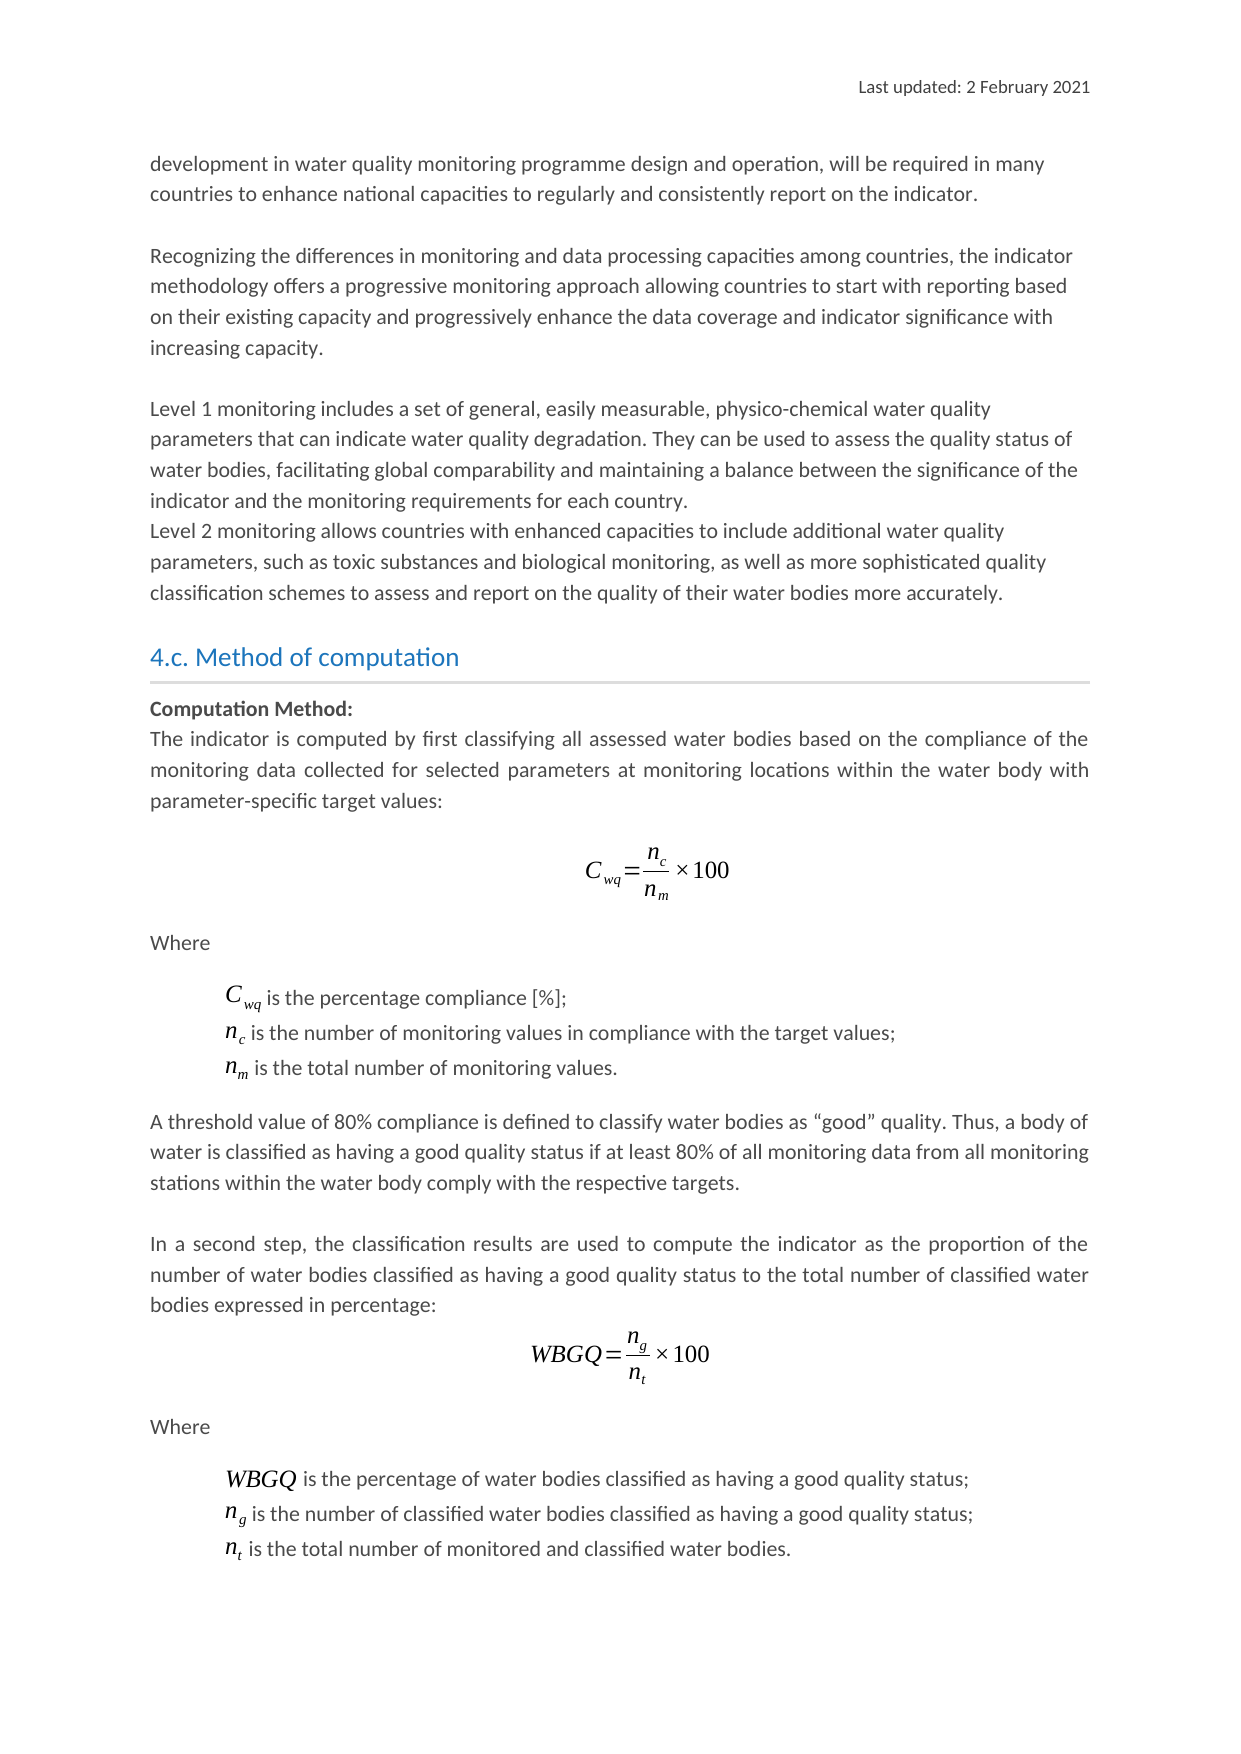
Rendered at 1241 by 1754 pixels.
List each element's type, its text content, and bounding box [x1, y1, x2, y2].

list is the total number of monitored and classified water bodies. [225, 1532, 1090, 1564]
list is the number of monitoring values in compliance with the target values; [225, 1016, 1090, 1048]
list is the percentage of water bodies classified as having a good quality status; [225, 1465, 1090, 1493]
list is the number of classified water bodies classified as having a good quality status; [225, 1497, 1090, 1528]
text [150, 150, 1090, 207]
text 4.c. Method of computation [150, 640, 1090, 681]
text Where [150, 1413, 1090, 1440]
list is the total number of monitoring values. [225, 1052, 1090, 1083]
text Level 1 monitoring includes a set of general, easily measurable, physico-chemical water quality parameters that can indicate water quality degradation. They can be used to assess the quality status of water bodies, facilitating global comparability and maintaining a balance between the significance of the indicator and the monitoring requirements for each country. [150, 395, 1090, 513]
text A threshold value of 80% compliance is defined to classify water bodies as “good” quality. Thus, a body of water is classified as having a good quality status if at least 80% of all monitoring data from all monitoring stations within the water body comply with the respective targets. [150, 1108, 1090, 1196]
text Level 2 monitoring allows countries with enhanced capacities to include additional water quality parameters, such as toxic substances and biological monitoring, as well as more sophisticated quality classification schemes to assess and report on the quality of their water bodies more accurately. [150, 517, 1090, 605]
list is the percentage compliance [%]; [225, 981, 1090, 1012]
text Where [150, 929, 1090, 956]
text In a second step, the classification results are used to compute the indicator as the proportion of the number of water bodies classified as having a good quality status to the total number of classified water bodies expressed in percentage: [150, 1230, 1090, 1318]
text The indicator is computed by first classifying all assessed water bodies based on the compliance of the monitoring data collected for selected parameters at monitoring locations within the water body with parameter-specific target values: [150, 726, 1090, 813]
text Recognizing the differences in monitoring and data processing capacities among countries, the indicator methodology offers a progressive monitoring approach allowing countries to start with reporting based on their existing capacity and progressively enhance the data coverage and indicator significance with increasing capacity. [150, 242, 1090, 360]
text Computation Method: [150, 695, 1090, 722]
